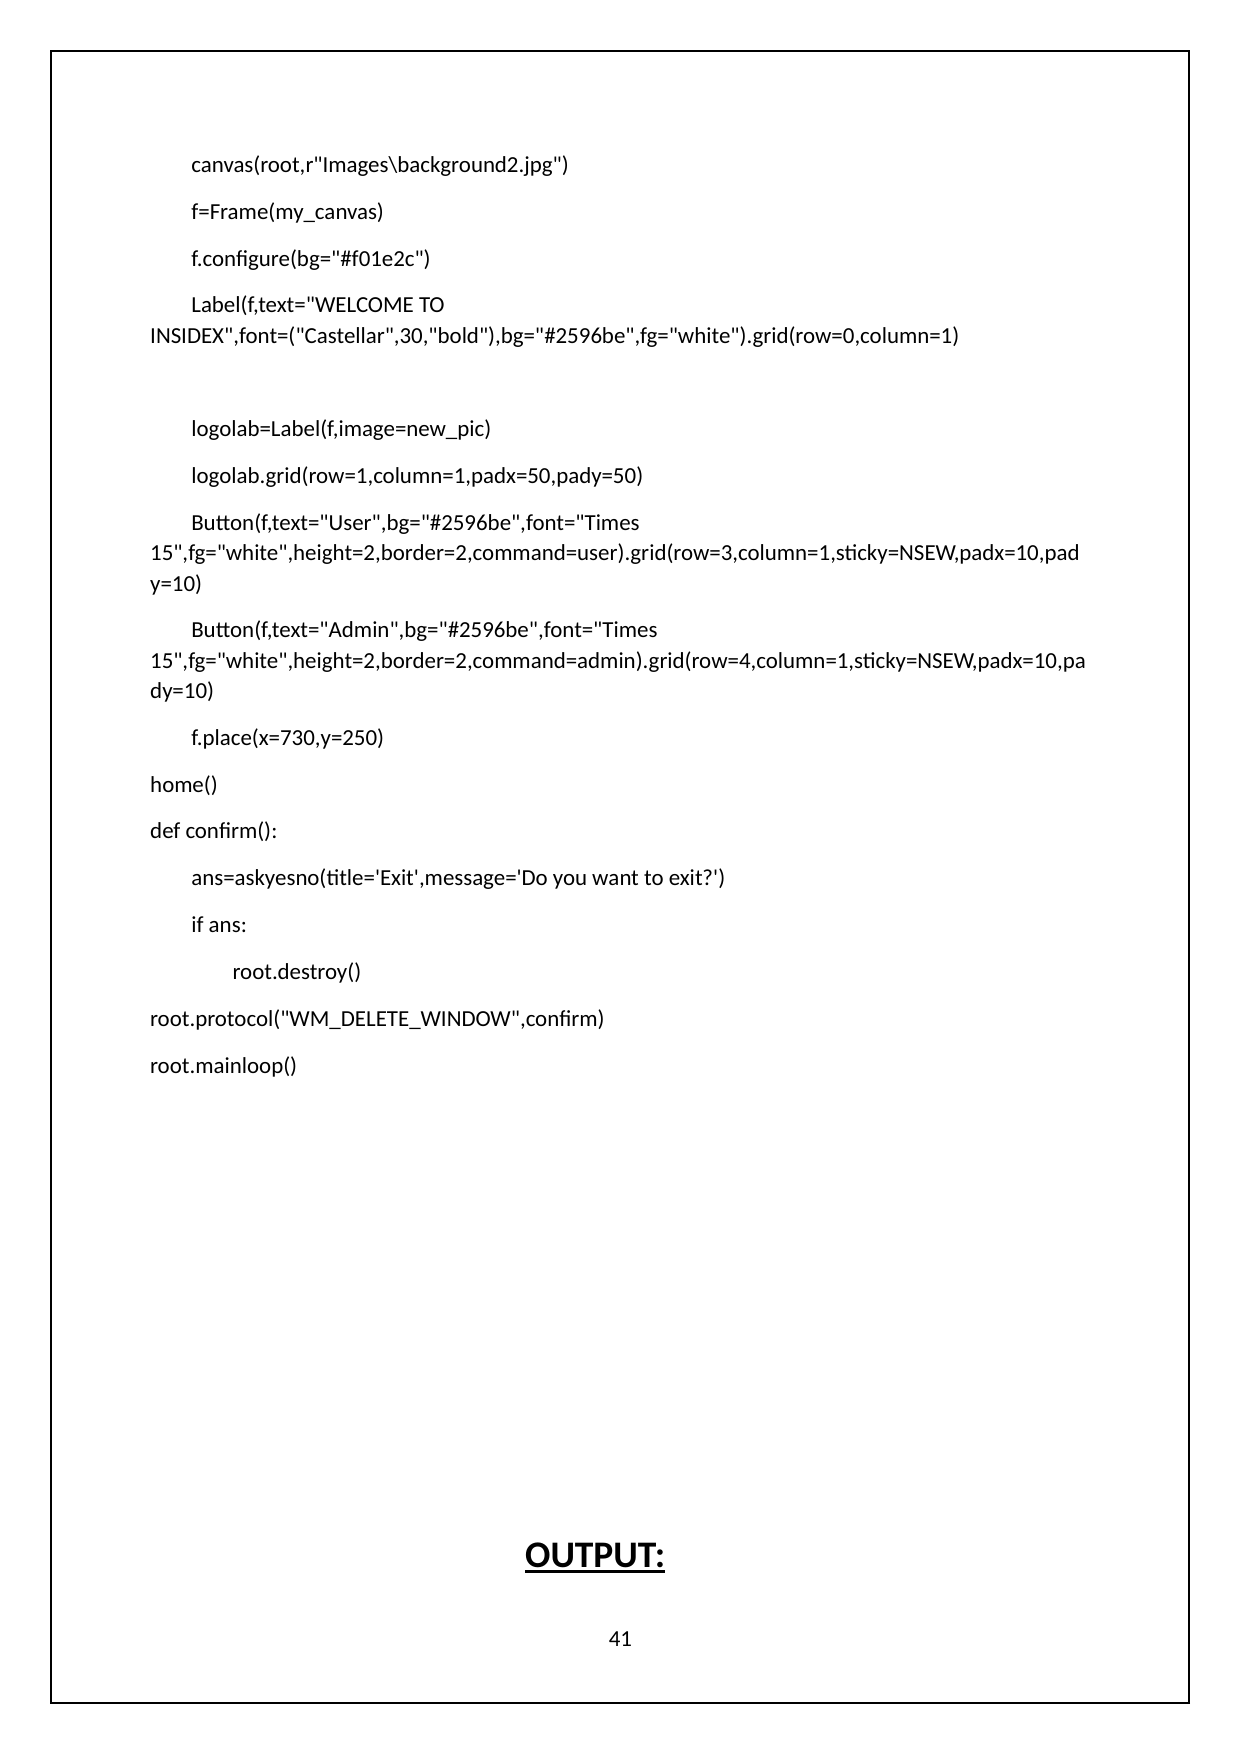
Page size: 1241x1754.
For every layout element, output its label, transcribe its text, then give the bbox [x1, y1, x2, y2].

text ans=askyesno(title='Exit',message='Do you want to exit?') [150, 863, 1090, 892]
text Button(f,text="User",bg="#2596be",font="Times 15",fg="white",height=2,border=2,command=user).grid(row=3,column=1,sticky=NSEW,padx=10,pady=10) [150, 508, 1090, 597]
text f=Frame(my_canvas) [150, 197, 1090, 225]
text canvas(root,r"Images\background2.jpg") [150, 150, 1090, 178]
text def confirm(): [150, 817, 1090, 845]
text OUTPUT: [525, 1531, 1090, 1577]
text logolab.grid(row=1,column=1,padx=50,pady=50) [150, 461, 1090, 489]
text logolab=Label(f,image=new_pic) [150, 414, 1090, 443]
text Button(f,text="Admin",bg="#2596be",font="Times 15",fg="white",height=2,border=2,command=admin).grid(row=4,column=1,sticky=NSEW,padx=10,pady=10) [150, 616, 1090, 704]
text f.place(x=730,y=250) [150, 723, 1090, 751]
text Label(f,text="WELCOME TO INSIDEX",font=("Castellar",30,"bold"),bg="#2596be",fg="white").grid(row=0,column=1) [150, 291, 1090, 349]
text root.protocol("WM_DELETE_WINDOW",confirm) [150, 1004, 1090, 1032]
text root.mainloop() [150, 1051, 1090, 1079]
text root.destroy() [150, 957, 1090, 985]
text f.configure(bg="#f01e2c") [150, 244, 1090, 272]
text home() [150, 770, 1090, 798]
text if ans: [150, 910, 1090, 938]
